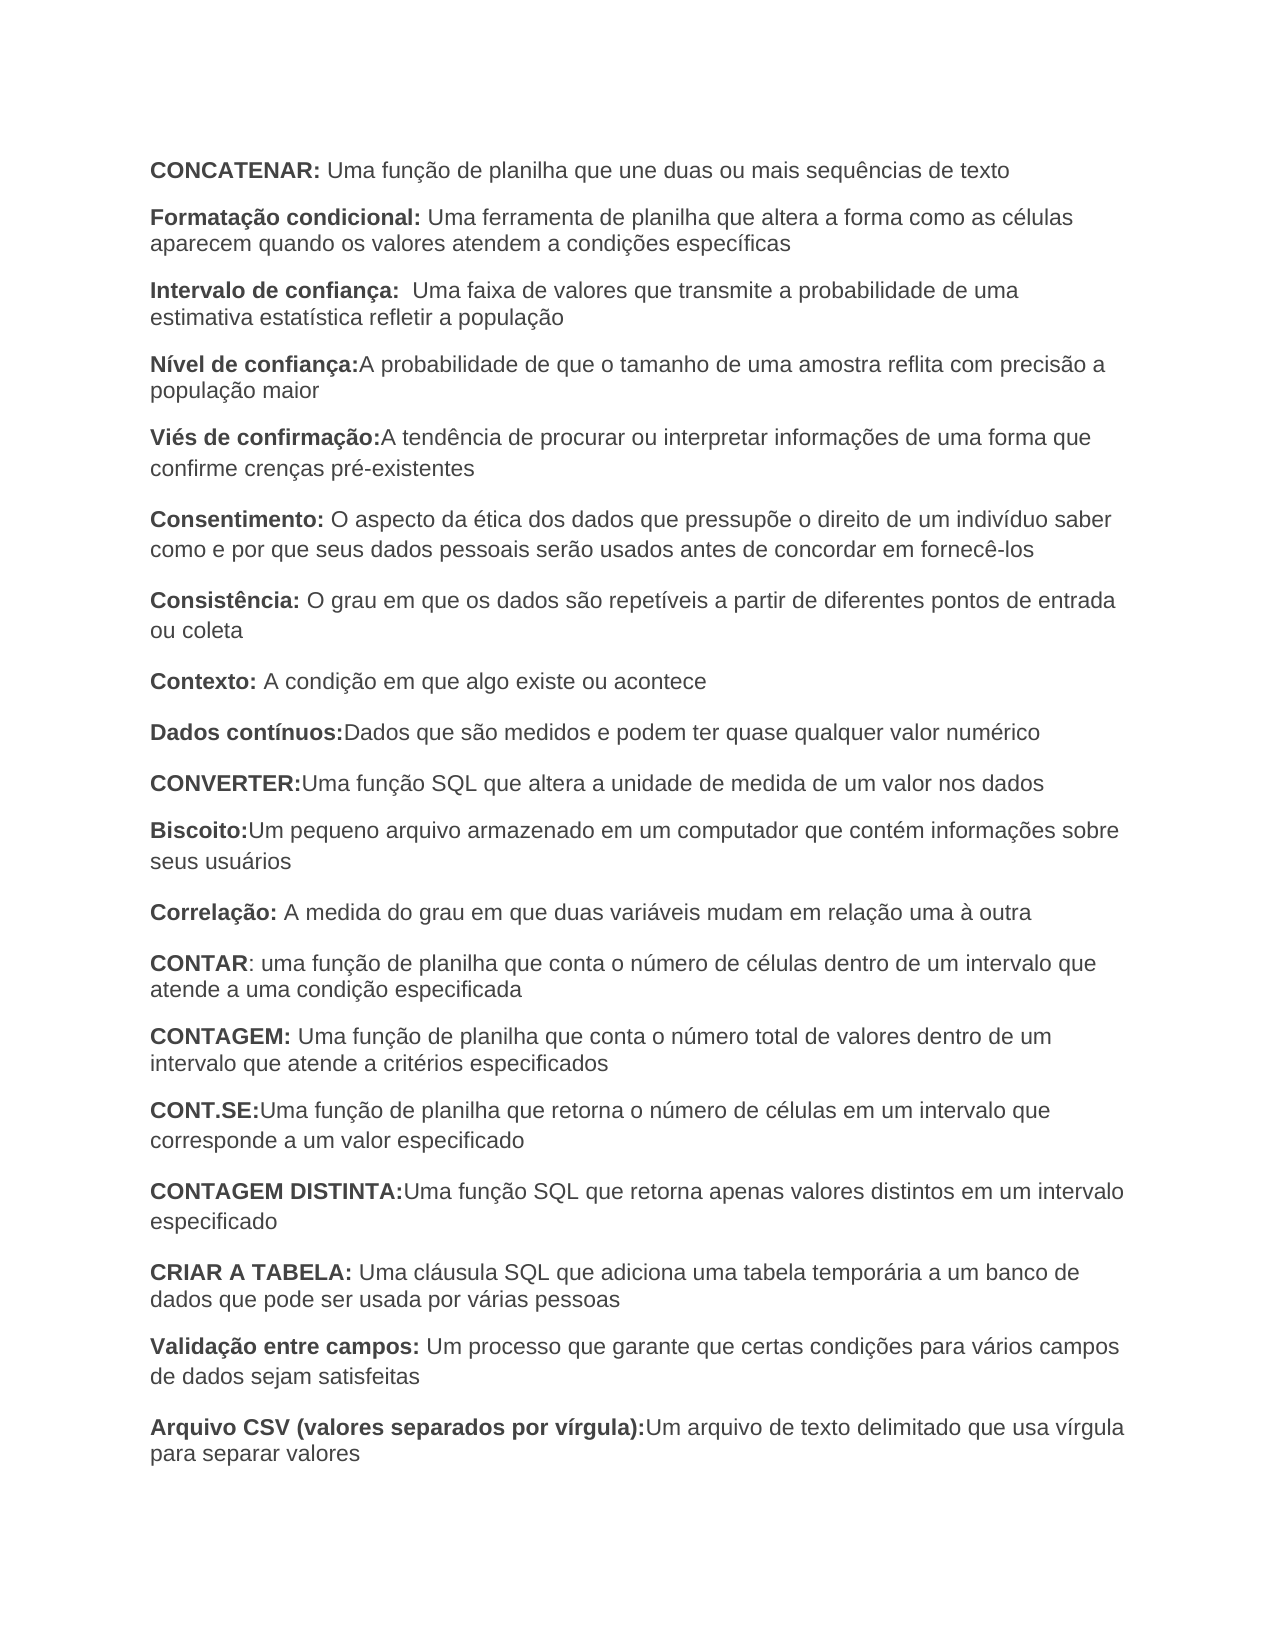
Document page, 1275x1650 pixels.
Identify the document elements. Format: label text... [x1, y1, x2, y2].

text Formatação condicional: Uma ferramenta de planilha que altera a forma como as células aparecem quando os valores atendem a condições específicas [150, 204, 1125, 256]
text Biscoito:Um pequeno arquivo armazenado em um computador que contém informações sobre seus usuários [150, 817, 1125, 874]
text Contexto: A condição em que algo existe ou acontece [150, 668, 1125, 694]
text Intervalo de confiança: Uma faixa de valores que transmite a probabilidade de uma estimativa estatística refletir a população [150, 277, 1125, 330]
text Arquivo CSV (valores separados por vírgula):Um arquivo de texto delimitado que usa vírgula para separar valores [150, 1414, 1125, 1467]
text Dados contínuos:Dados que são medidos e podem ter quase qualquer valor numérico [150, 719, 1125, 746]
text Consentimento: O aspecto da ética dos dados que pressupõe o direito de um indivíduo saber como e por que seus dados pessoais serão usados ​​antes de concordar em fornecê-los [150, 506, 1125, 562]
text CONT.SE:Uma função de planilha que retorna o número de células em um intervalo que corresponde a um valor especificado [150, 1097, 1125, 1153]
text Validação entre campos: Um processo que garante que certas condições para vários campos de dados sejam satisfeitas [150, 1333, 1125, 1389]
text CONVERTER:Uma função SQL que altera a unidade de medida de um valor nos dados [150, 770, 1125, 797]
text CRIAR A TABELA: Uma cláusula SQL que adiciona uma tabela temporária a um banco de dados que pode ser usada por várias pessoas [150, 1259, 1125, 1312]
text CONTAR: uma função de planilha que conta o número de células dentro de um intervalo que atende a uma condição especificada [150, 950, 1125, 1002]
text CONTAGEM DISTINTA:Uma função SQL que retorna apenas valores distintos em um intervalo especificado [150, 1178, 1125, 1234]
text Correlação: A medida do grau em que duas variáveis ​​mudam em relação uma à outra [150, 899, 1125, 925]
text Viés de confirmação:A tendência de procurar ou interpretar informações de uma forma que confirme crenças pré-existentes [150, 424, 1125, 481]
text CONTAGEM: Uma função de planilha que conta o número total de valores dentro de um intervalo que atende a critérios especificados [150, 1023, 1125, 1076]
text Consistência: O grau em que os dados são repetíveis a partir de diferentes pontos de entrada ou coleta [150, 587, 1125, 643]
text CONCATENAR: Uma função de planilha que une duas ou mais sequências de texto [150, 157, 1125, 183]
text Nível de confiança:A probabilidade de que o tamanho de uma amostra reflita com precisão a população maior [150, 351, 1125, 403]
